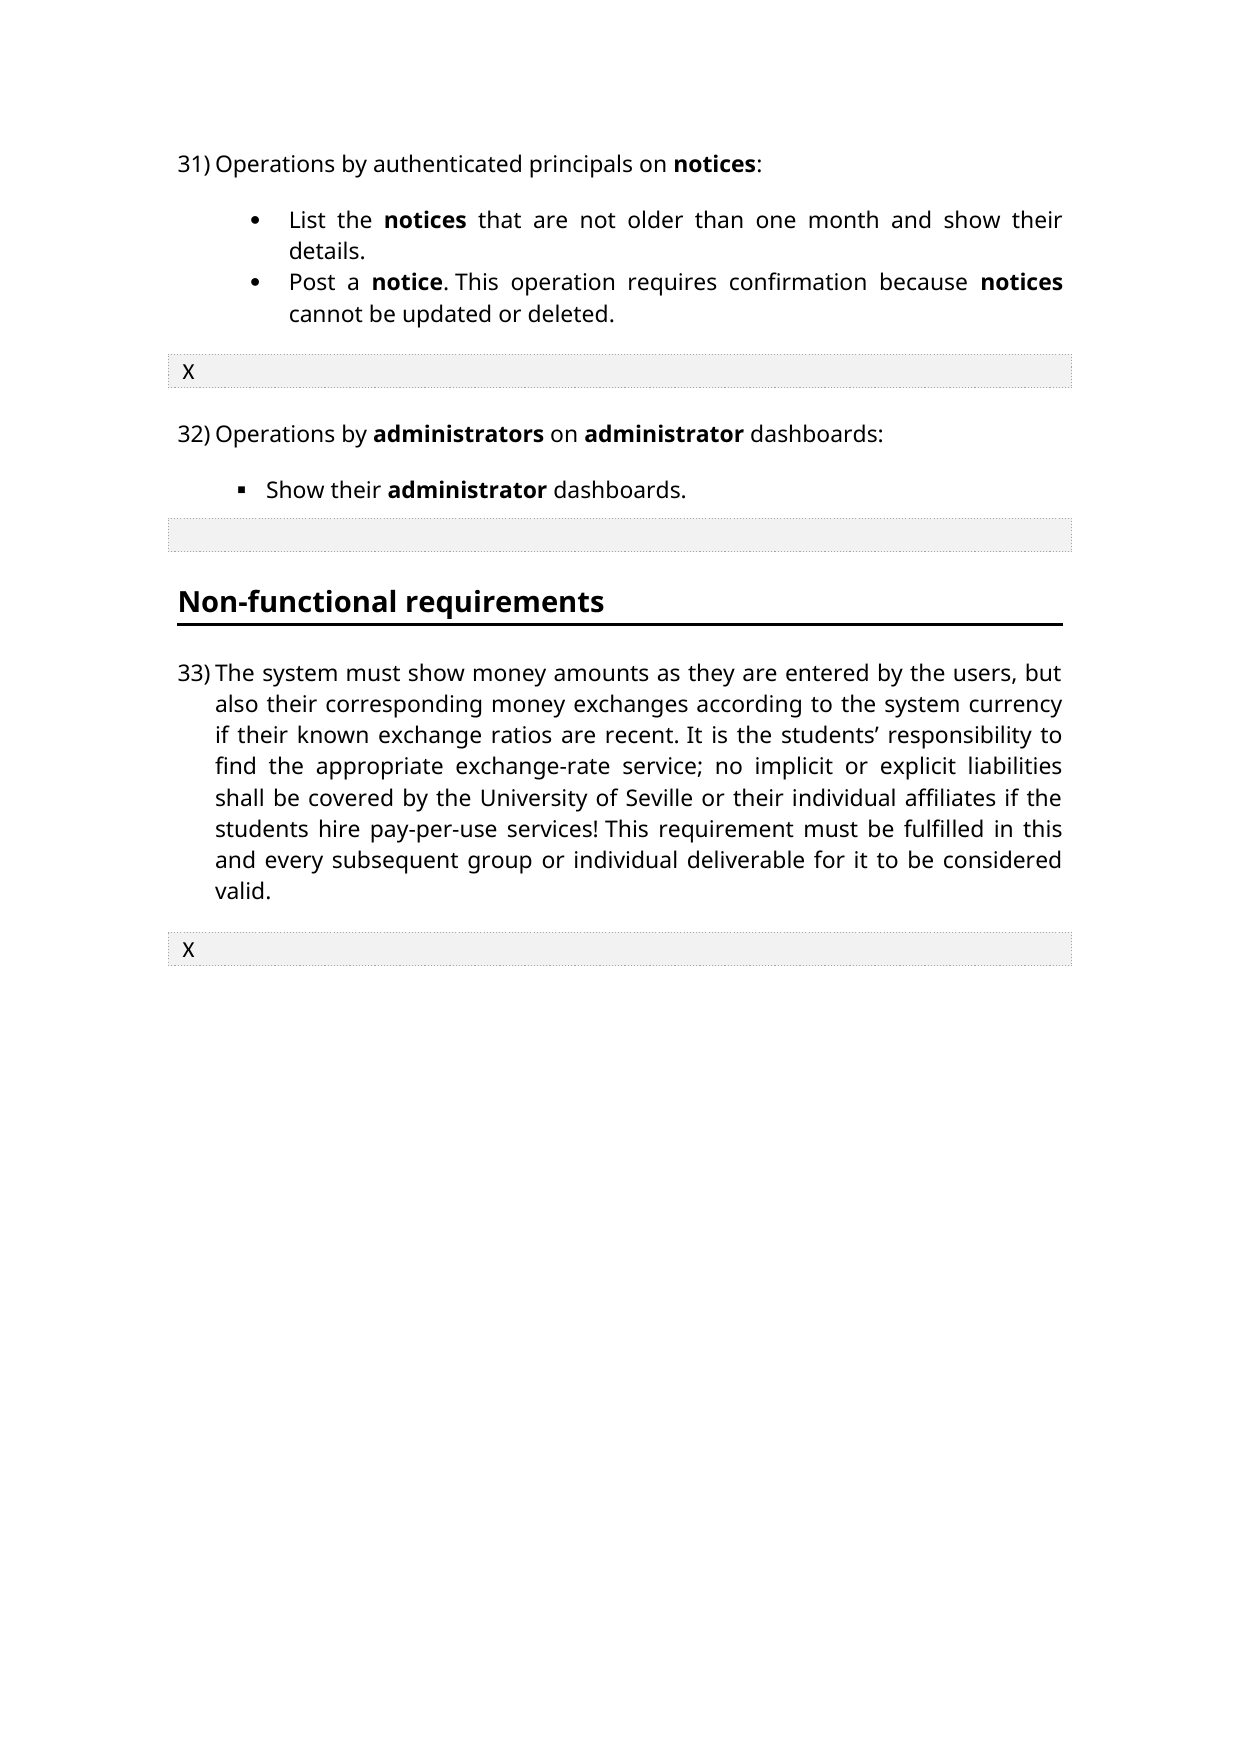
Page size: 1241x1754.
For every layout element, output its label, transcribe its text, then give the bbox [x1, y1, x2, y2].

subtitle Non-functional requirements [177, 582, 1063, 623]
list The system must show money amounts as they are entered by the users, but also their corresponding money exchanges according to the system currency if their known exchange ratios are recent. It is the students’ responsibility to find the appropriate exchange-rate service; no implicit or explicit liabilities shall be covered by the University of Seville or their individual affiliates if the students hire pay-per-use services! This requirement must be fulfilled in this and every subsequent group or individual deliverable for it to be considered valid. [177, 657, 1063, 907]
list Post a notice. This operation requires confirmation because notices cannot be updated or deleted. [251, 266, 1063, 329]
list Show their administrator dashboards. [236, 474, 1063, 505]
list Operations by administrators on administrator dashboards: [177, 418, 1063, 449]
list Operations by authenticated principals on notices: [177, 148, 1063, 179]
list List the notices that are not older than one month and show their details. [251, 204, 1063, 266]
